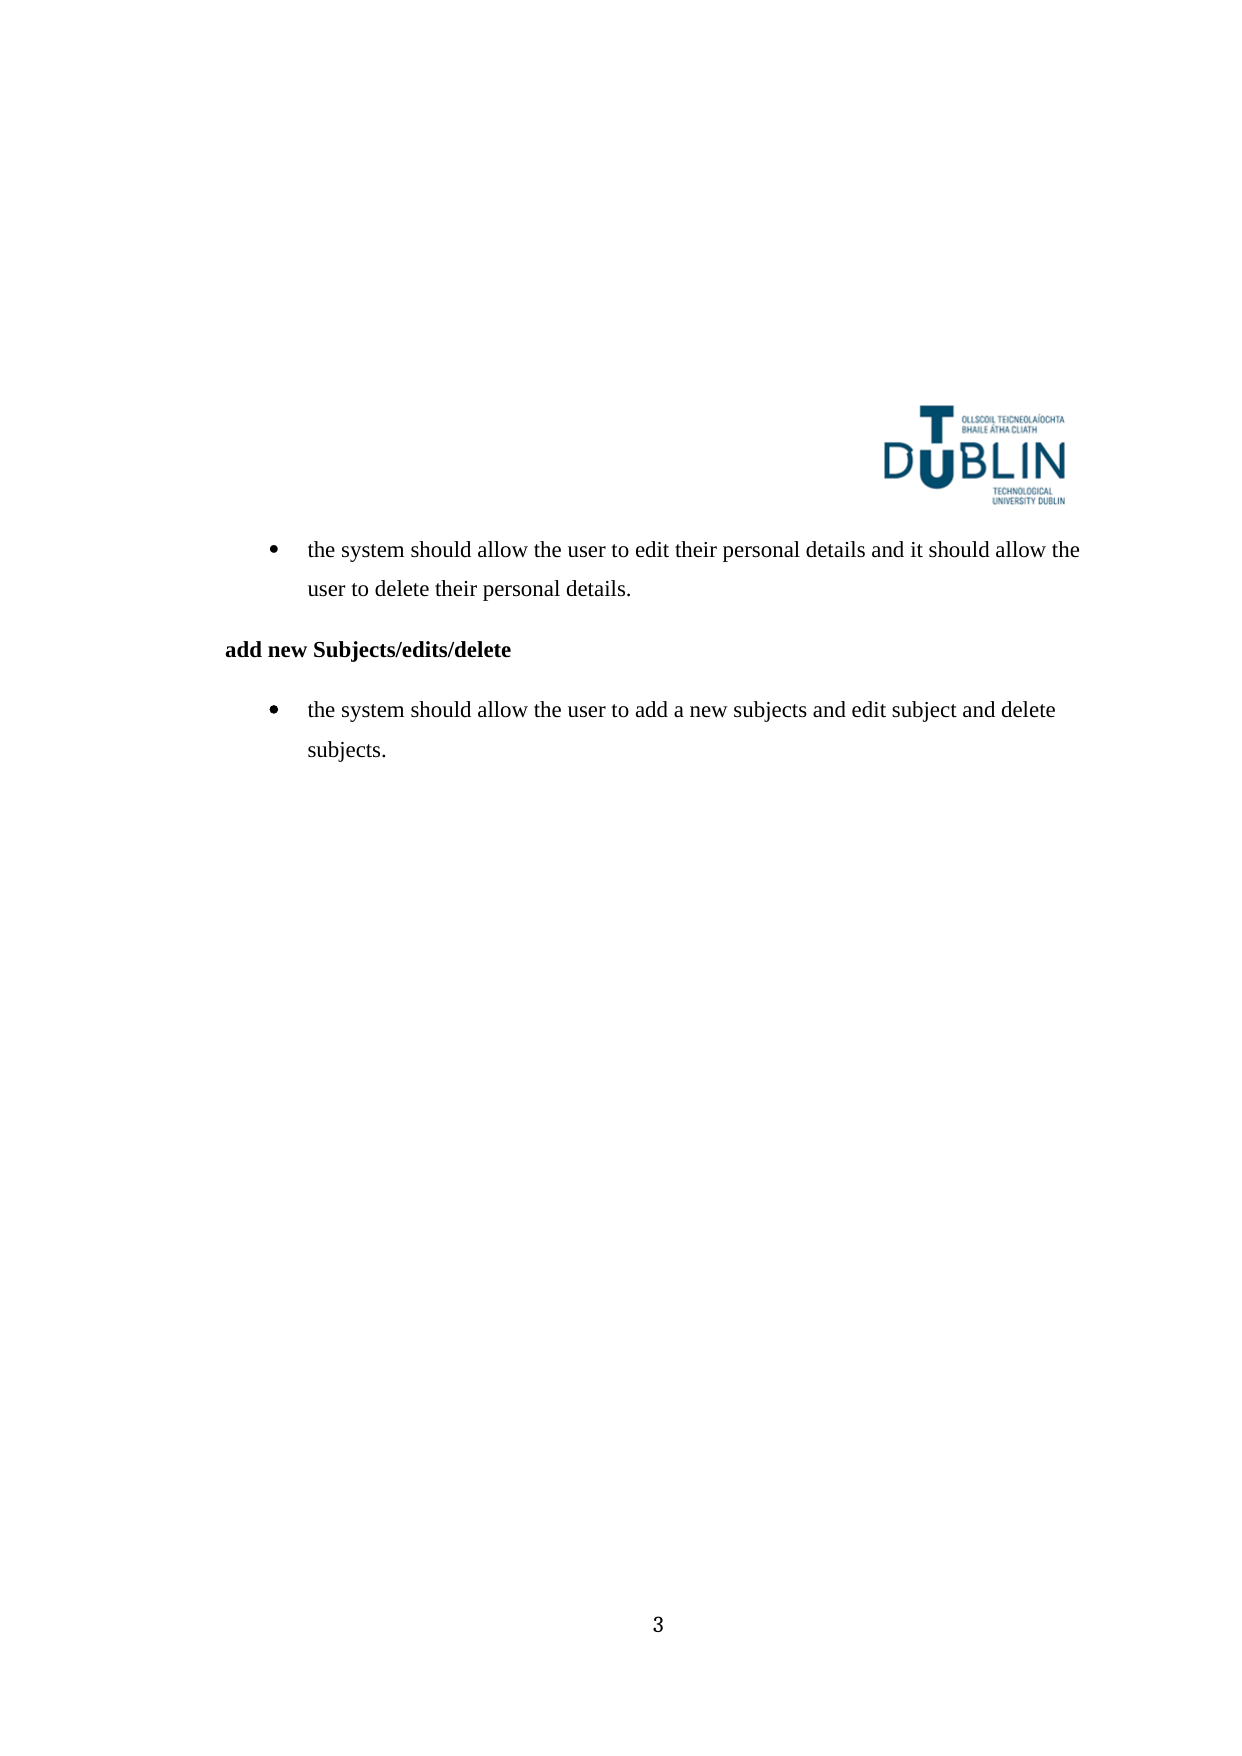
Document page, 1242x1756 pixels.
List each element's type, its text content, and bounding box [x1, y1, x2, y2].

list the system should allow the user to edit their personal details and it should allow the user to delete their personal details. [270, 536, 1091, 602]
picture [857, 381, 1092, 529]
text add new Subjects/edits/delete [225, 636, 1091, 662]
list the system should allow the user to add a new subjects and edit subject and delete subjects. [270, 696, 1091, 762]
